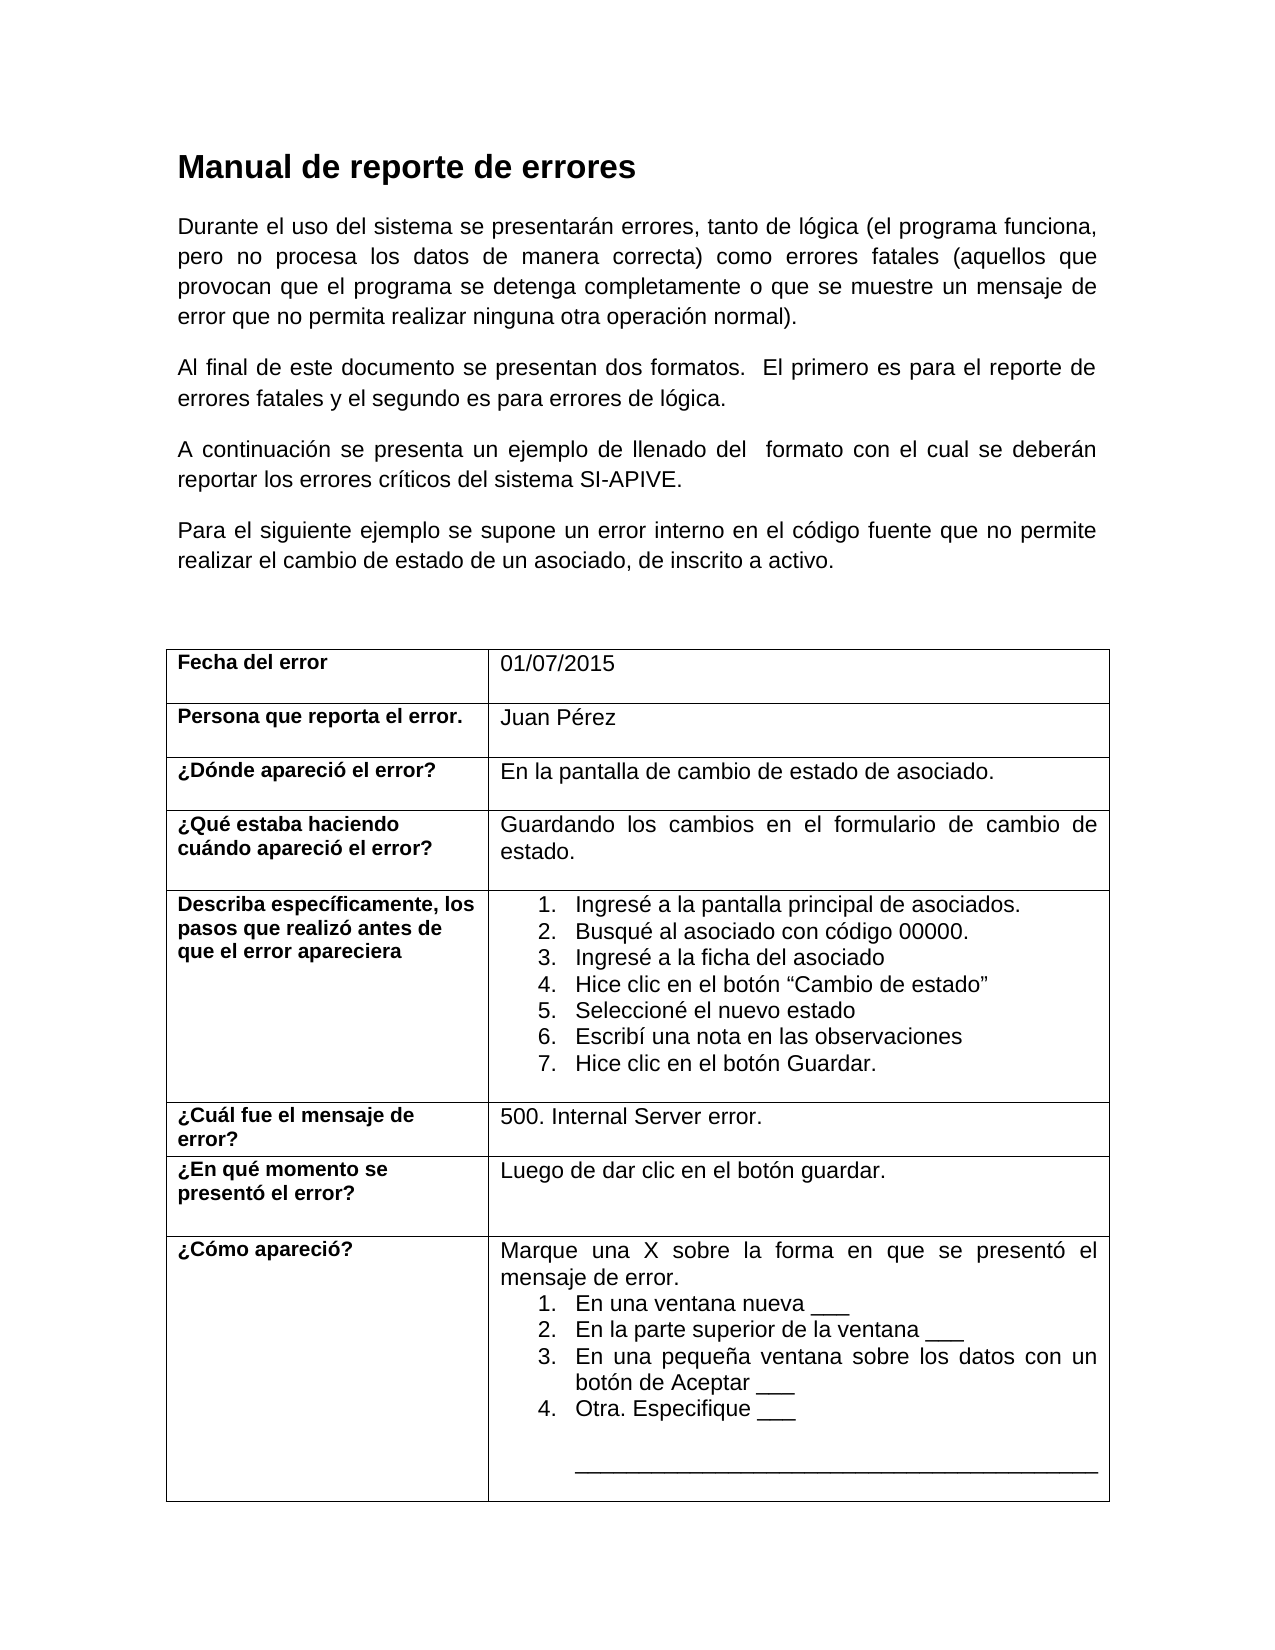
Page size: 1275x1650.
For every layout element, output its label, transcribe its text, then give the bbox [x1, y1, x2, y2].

table_cell Ingresé a la pantalla principal de asociados. Busqué al asociado con código 00000. Ingresé a la ficha del asociado Hice clic en el botón “Cambio de estado” Seleccioné el nuevo estado Escribí una nota en las observaciones Hice clic en el botón Guardar. [489, 891, 1109, 1102]
table_cell ¿Cuál fue el mensaje de error? [167, 1103, 488, 1156]
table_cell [489, 1237, 1109, 1501]
table_cell ¿Cómo apareció? [167, 1237, 488, 1501]
table_cell ¿Dónde apareció el error? [167, 758, 488, 810]
text Manual de reporte de errores [177, 148, 1098, 186]
table_cell Guardando los cambios en el formulario de cambio de estado. [489, 811, 1109, 890]
table_cell Persona que reporta el error. [167, 704, 488, 757]
table_header 01/07/2015 [489, 650, 1109, 703]
table_cell Juan Pérez [489, 704, 1109, 757]
table_cell Luego de dar clic en el botón guardar. [489, 1157, 1109, 1236]
text A continuación se presenta un ejemplo de llenado del formato con el cual se deberán reportar los errores críticos del sistema SI-APIVE. [177, 436, 1098, 492]
table_cell ¿En qué momento se presentó el error? [167, 1157, 488, 1236]
text Durante el uso del sistema se presentarán errores, tanto de lógica (el programa funciona, pero no procesa los datos de manera correcta) como errores fatales (aquellos que provocan que el programa se detenga completamente o que se muestre un mensaje de error que no permita realizar ninguna otra operación normal). [177, 213, 1098, 329]
table_cell Describa específicamente, los pasos que realizó antes de que el error apareciera [167, 891, 488, 1102]
table_header Fecha del error [167, 650, 488, 703]
text Al final de este documento se presentan dos formatos. El primero es para el reporte de errores fatales y el segundo es para errores de lógica. [177, 354, 1098, 411]
table_cell En la pantalla de cambio de estado de asociado. [489, 758, 1109, 810]
table_cell ¿Qué estaba haciendo cuándo apareció el error? [167, 811, 488, 890]
text Para el siguiente ejemplo se supone un error interno en el código fuente que no permite realizar el cambio de estado de un asociado, de inscrito a activo. [177, 517, 1098, 573]
table_cell 500. Internal Server error. [489, 1103, 1109, 1156]
